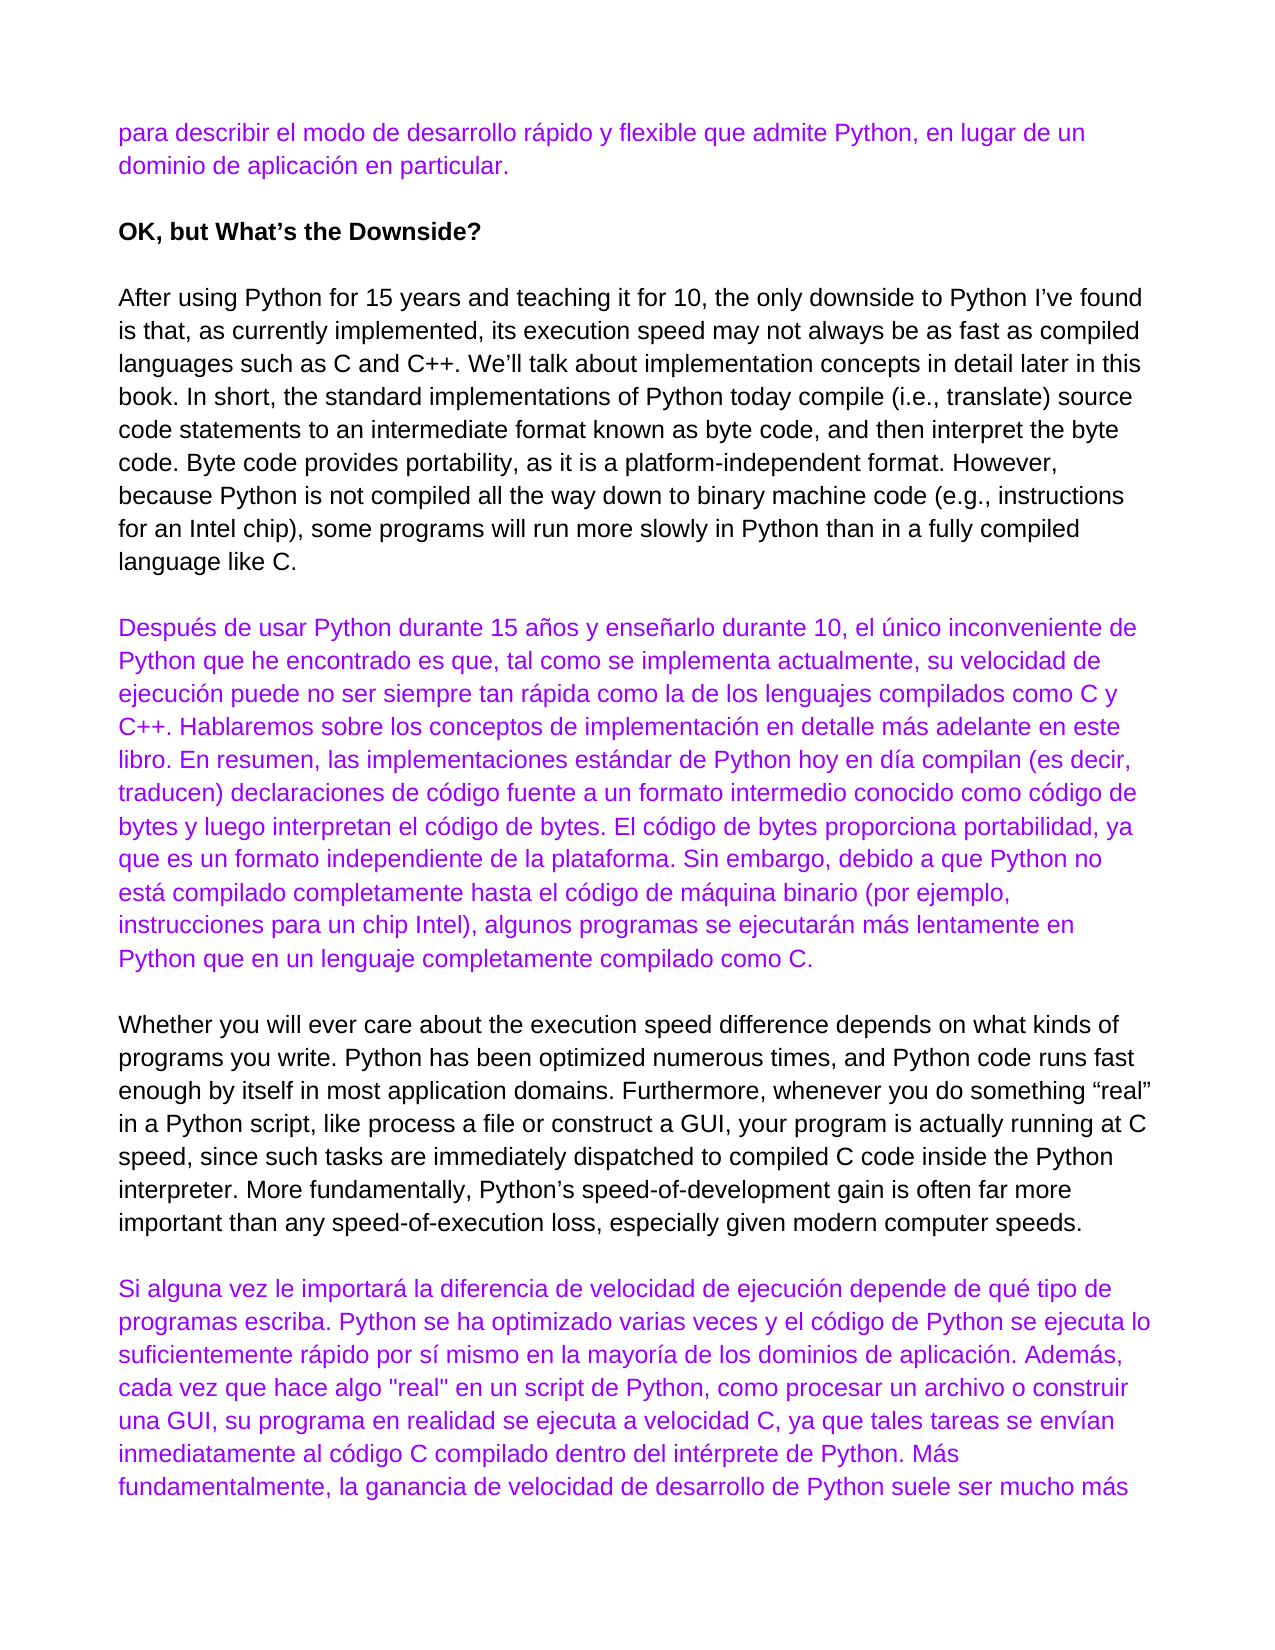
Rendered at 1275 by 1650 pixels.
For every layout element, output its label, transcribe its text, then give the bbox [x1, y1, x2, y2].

text Whether you will ever care about the execution speed difference depends on what kinds of programs you write. Python has been optimized numerous times, and Python code runs fast enough by itself in most application domains. Furthermore, whenever you do something “real” in a Python script, like process a file or construct a GUI, your program is actually running at C speed, since such tasks are immediately dispatched to compiled C code inside the Python interpreter. More fundamentally, Python’s speed-of-development gain is often far more important than any speed-of-execution loss, especially given modern computer speeds. [118, 1009, 1157, 1236]
text Después de usar Python durante 15 años y enseñarlo durante 10, el único inconveniente de Python que he encontrado es que, tal como se implementa actualmente, su velocidad de ejecución puede no ser siempre tan rápida como la de los lenguajes compilados como C y C++. Hablaremos sobre los conceptos de implementación en detalle más adelante en este libro. En resumen, las implementaciones estándar de Python hoy en día compilan (es decir, traducen) declaraciones de código fuente a un formato intermedio conocido como código de bytes y luego interpretan el código de bytes. El código de bytes proporciona portabilidad, ya que es un formato independiente de la plataforma. Sin embargo, debido a que Python no está compilado completamente hasta el código de máquina binario (por ejemplo, instrucciones para un chip Intel), algunos programas se ejecutarán más lentamente en Python que en un lenguaje completamente compilado como C. [118, 613, 1157, 972]
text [118, 118, 1157, 180]
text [118, 1274, 1157, 1501]
text OK, but What’s the Downside? [118, 217, 1157, 246]
text After using Python for 15 years and teaching it for 10, the only downside to Python I’ve found is that, as currently implemented, its execution speed may not always be as fast as compiled languages such as C and C++. We’ll talk about implementation concepts in detail later in this book. In short, the standard implementations of Python today compile (i.e., translate) source code statements to an intermediate format known as byte code, and then interpret the byte code. Byte code provides portability, as it is a platform-independent format. However, because Python is not compiled all the way down to binary machine code (e.g., instructions for an Intel chip), some programs will run more slowly in Python than in a fully compiled language like C. [118, 283, 1157, 576]
